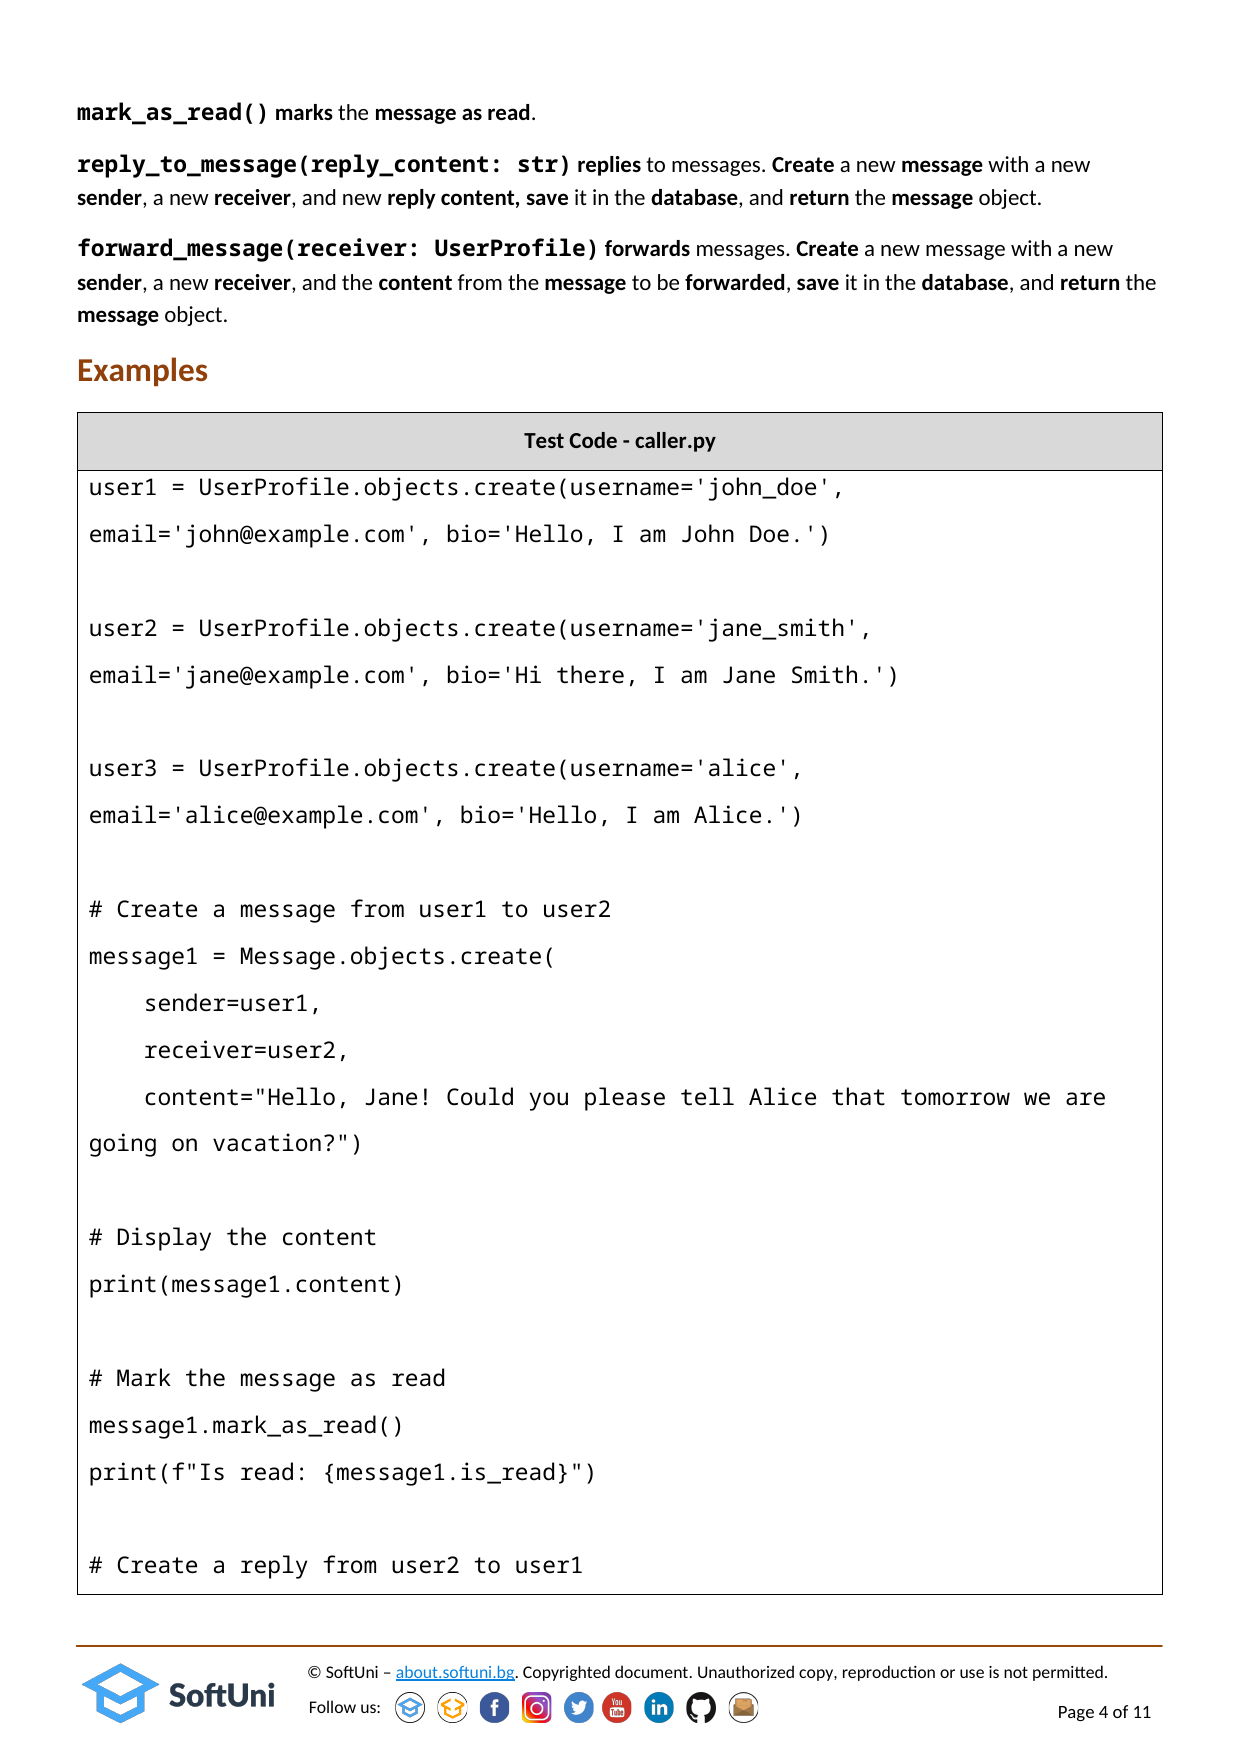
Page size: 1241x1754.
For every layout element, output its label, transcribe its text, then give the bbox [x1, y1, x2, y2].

picture [686, 1692, 716, 1723]
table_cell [78, 471, 1162, 1594]
picture [522, 1692, 552, 1723]
table_header Test Code - caller.py [78, 413, 1162, 470]
subtitle Examples [77, 349, 1163, 389]
picture [602, 1692, 632, 1723]
text mark_as_read() marks the message as read. [77, 95, 1163, 127]
picture [728, 1692, 759, 1723]
picture [564, 1692, 594, 1723]
picture [437, 1692, 468, 1723]
picture [395, 1692, 425, 1723]
picture [658, 1705, 667, 1714]
picture [479, 1692, 510, 1723]
picture [665, 1692, 674, 1701]
picture [75, 1658, 281, 1729]
picture [644, 1692, 653, 1701]
picture [665, 1714, 674, 1723]
picture [644, 1714, 653, 1723]
text forward_message(receiver: UserProfile) forwards messages. Create a new message with a new sender, a new receiver, and the content from the message to be forwarded, save it in the database, and return the message object. [77, 232, 1163, 328]
text reply_to_message(reply_content: str) replies to messages. Create a new message with a new sender, a new receiver, and new reply content, save it in the database, and return the message object. [77, 148, 1163, 211]
